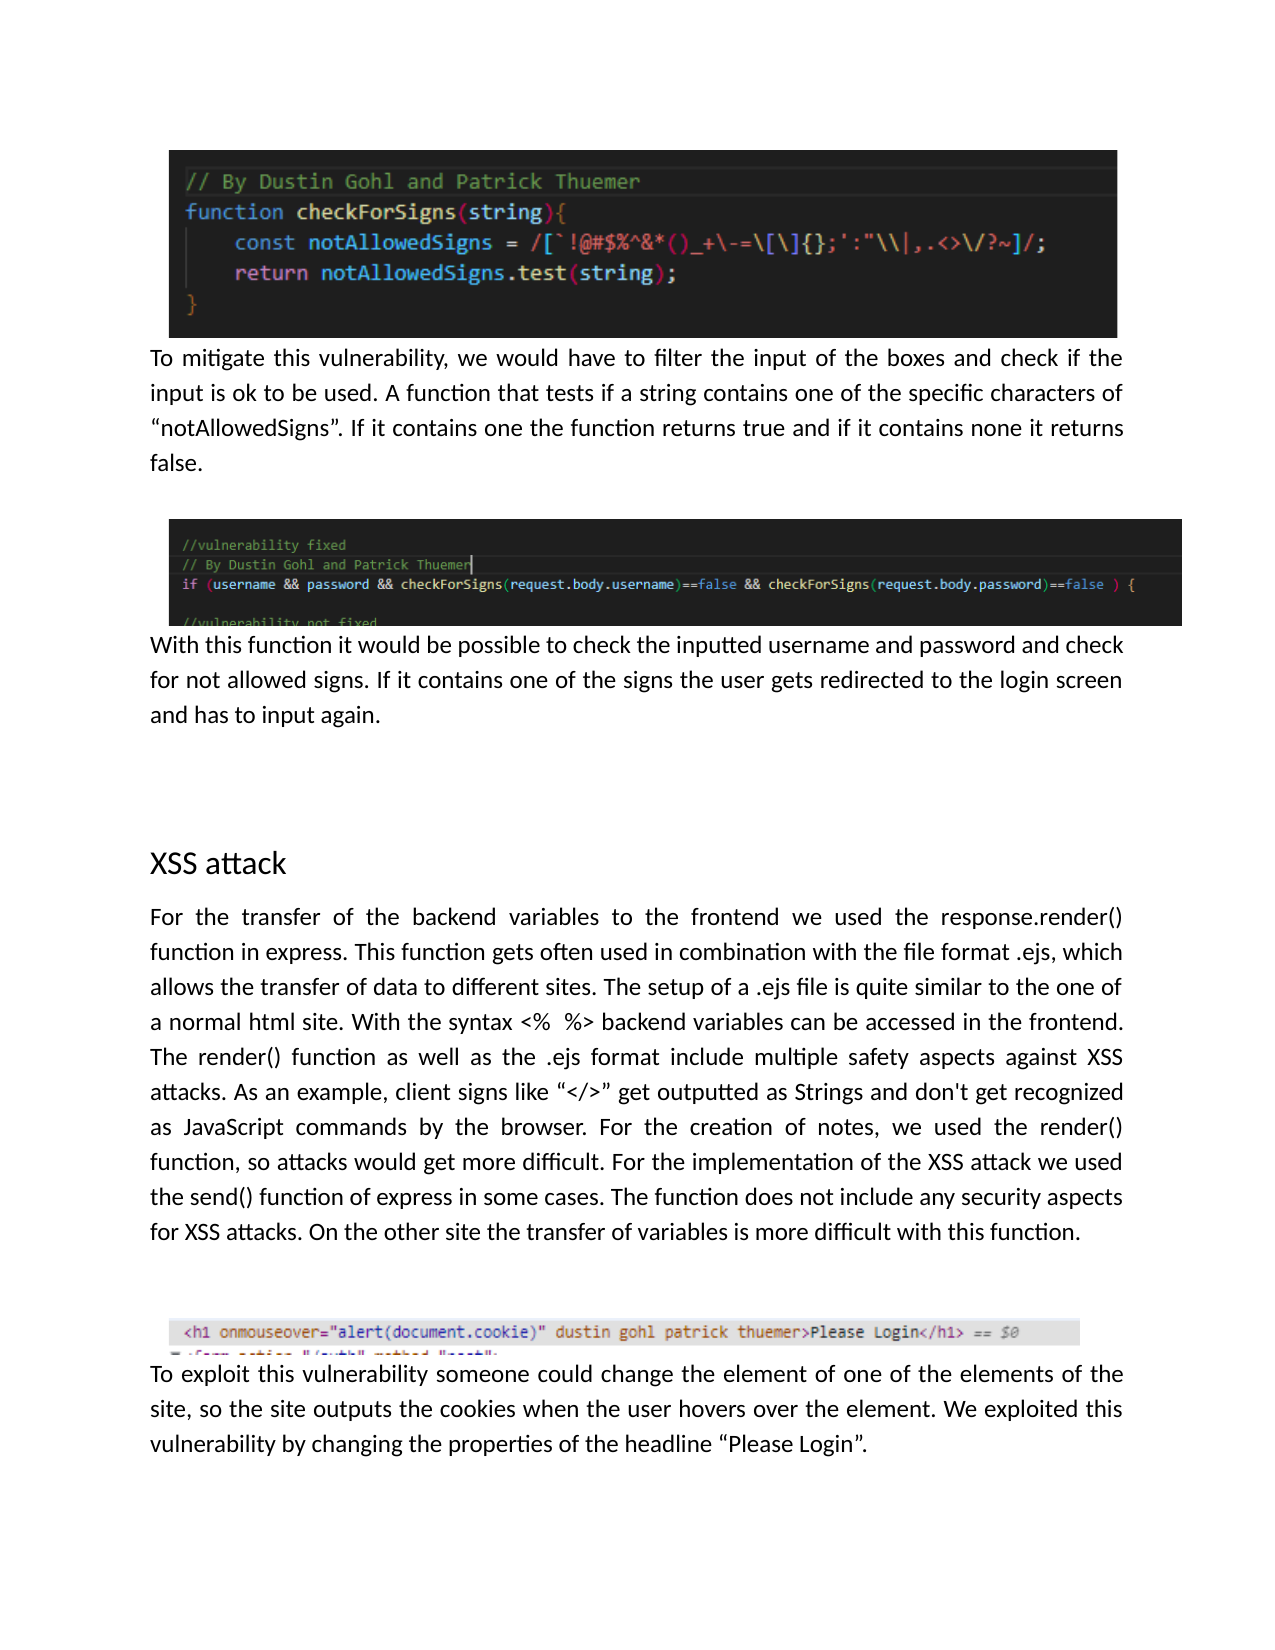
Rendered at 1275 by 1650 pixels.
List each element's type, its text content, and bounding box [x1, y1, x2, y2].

text To mitigate this vulnerability, we would have to filter the input of the boxes and check if the input is ok to be used. A function that tests if a string contains one of the specific characters of “notAllowedSigns”. If it contains one the function returns true and if it contains none it returns false. [150, 150, 1125, 478]
text To exploit this vulnerability someone could change the element of one of the elements of the site, so the site outputs the cookies when the user hovers over the element. We exploited this vulnerability by changing the properties of the headline “Please Login”. [150, 1358, 1125, 1459]
text XSS attack [150, 842, 1125, 883]
text With this function it would be possible to check the inputted username and password and check for not allowed signs. If it contains one of the signs the user gets redirected to the login screen and has to input again. [150, 520, 1125, 730]
text For the transfer of the backend variables to the frontend we used the response.render() function in express. This function gets often used in combination with the file format .ejs, which allows the transfer of data to different sites. The setup of a .ejs file is quite similar to the one of a normal html site. With the syntax <% %> backend variables can be accessed in the frontend. The render() function as well as the .ejs format include multiple safety aspects against XSS attacks. As an example, client signs like “</>” get outputted as Strings and don't get recognized as JavaScript commands by the browser. For the creation of notes, we used the render() function, so attacks would get more difficult. For the implementation of the XSS attack we used the send() function of express in some cases. The function does not include any security aspects for XSS attacks. On the other site the transfer of variables is more difficult with this function. [150, 901, 1125, 1247]
